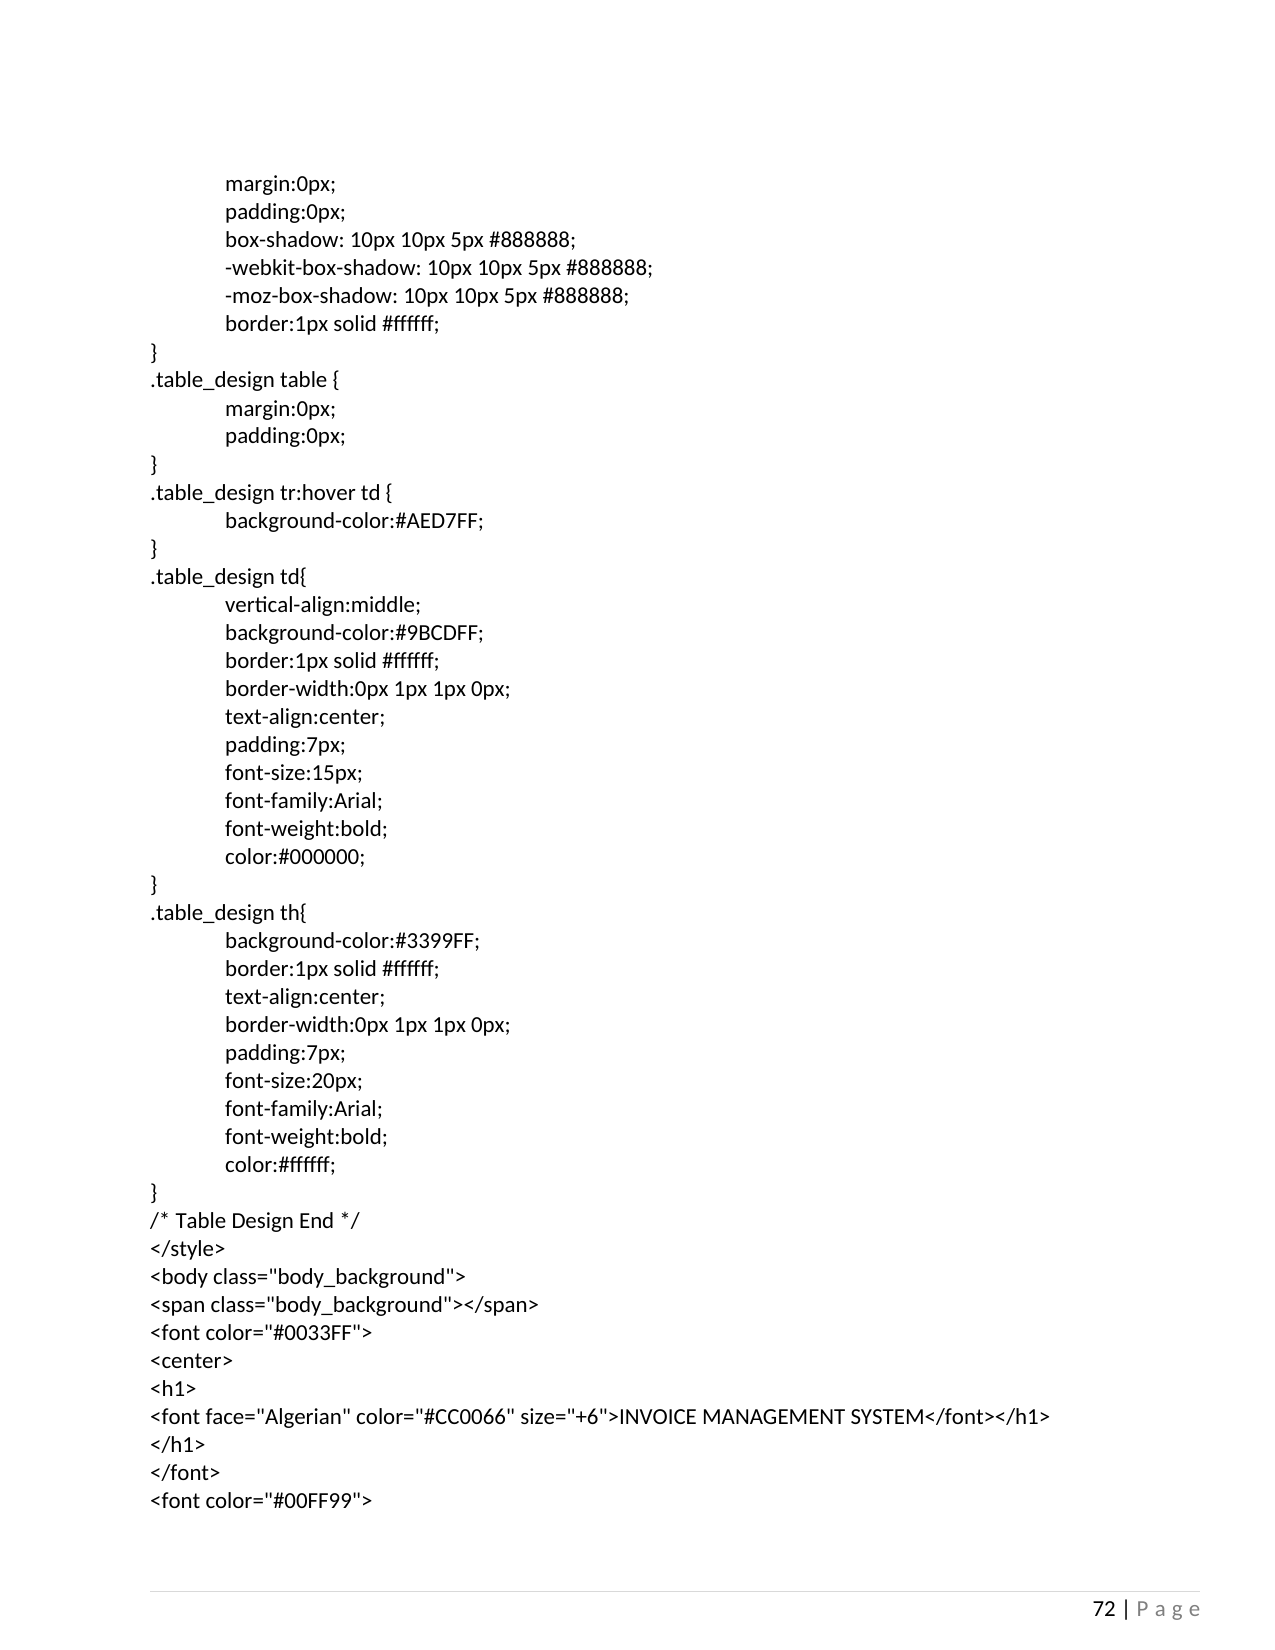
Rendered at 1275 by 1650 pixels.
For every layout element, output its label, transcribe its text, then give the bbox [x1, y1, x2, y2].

text </font> [150, 1458, 1200, 1486]
text font-family:Arial; [150, 786, 1200, 814]
text <center> [150, 1346, 1200, 1374]
text <span class="body_background"></span> [150, 1290, 1200, 1318]
text background-color:#9BCDFF; [150, 618, 1200, 646]
text margin:0px; [150, 394, 1200, 422]
text box-shadow: 10px 10px 5px #888888; [150, 226, 1200, 253]
text border:1px solid #ffffff; [150, 646, 1200, 674]
text <body class="body_background"> [150, 1262, 1200, 1290]
text font-size:20px; [150, 1066, 1200, 1094]
text font-weight:bold; [150, 814, 1200, 842]
text border-width:0px 1px 1px 0px; [150, 674, 1200, 702]
text } [150, 870, 1200, 898]
text font-size:15px; [150, 758, 1200, 786]
text padding:7px; [150, 730, 1200, 758]
text border:1px solid #ffffff; [150, 954, 1200, 982]
text -webkit-box-shadow: 10px 10px 5px #888888; [150, 253, 1200, 282]
text color:#ffffff; [150, 1150, 1200, 1178]
text } [150, 534, 1200, 562]
text padding:7px; [150, 1038, 1200, 1066]
text } [150, 338, 1200, 366]
text .table_design table { [150, 366, 1200, 394]
text font-weight:bold; [150, 1122, 1200, 1150]
text border-width:0px 1px 1px 0px; [150, 1010, 1200, 1038]
text <font face="Algerian" color="#CC0066" size="+6">INVOICE MANAGEMENT SYSTEM</font></h1> [150, 1402, 1200, 1430]
text } [150, 450, 1200, 478]
text text-align:center; [150, 982, 1200, 1010]
text /* Table Design End */ [150, 1206, 1200, 1234]
text color:#000000; [150, 842, 1200, 870]
text </h1> [150, 1430, 1200, 1458]
text } [150, 1178, 1200, 1206]
text padding:0px; [150, 197, 1200, 226]
text -moz-box-shadow: 10px 10px 5px #888888; [150, 282, 1200, 309]
text border:1px solid #ffffff; [150, 309, 1200, 338]
text </style> [150, 1234, 1200, 1262]
text <h1> [150, 1374, 1200, 1402]
text padding:0px; [150, 422, 1200, 450]
text vertical-align:middle; [150, 590, 1200, 618]
text .table_design th{ [150, 898, 1200, 926]
text margin:0px; [150, 169, 1200, 197]
text <font color="#00FF99"> [150, 1486, 1200, 1514]
text .table_design tr:hover td { [150, 478, 1200, 506]
text background-color:#AED7FF; [150, 506, 1200, 534]
text text-align:center; [150, 702, 1200, 730]
text <font color="#0033FF"> [150, 1318, 1200, 1346]
text .table_design td{ [150, 562, 1200, 590]
text background-color:#3399FF; [150, 926, 1200, 954]
text font-family:Arial; [150, 1094, 1200, 1122]
